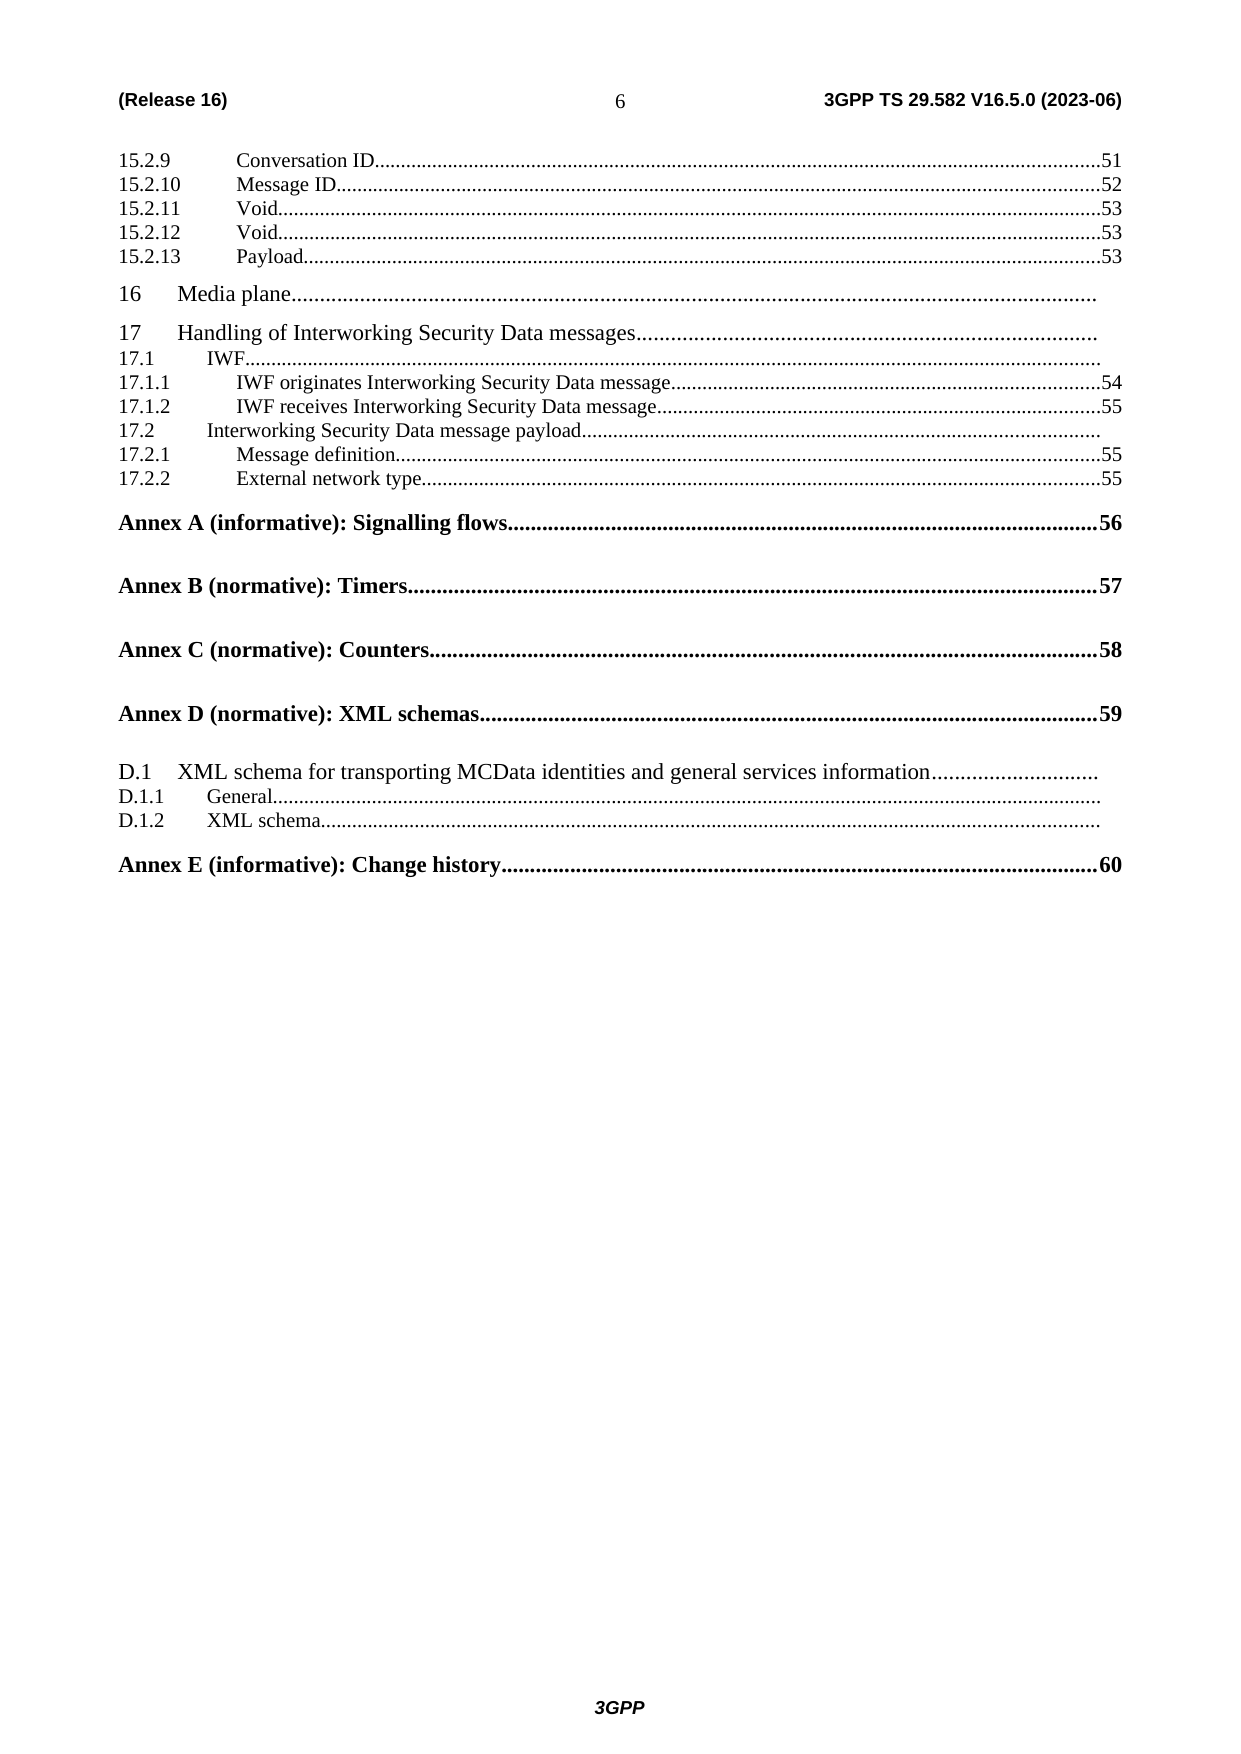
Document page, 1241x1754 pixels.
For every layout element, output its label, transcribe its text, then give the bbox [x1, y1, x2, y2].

text 15.2.12 Void 53 [118, 220, 1122, 244]
text 17.2.2 External network type 55 [118, 466, 1122, 490]
text Annex D (normative): XML schemas 59 [118, 700, 1122, 727]
text 15.2.10 Message ID 52 [118, 172, 1122, 196]
text Annex E (informative): Change history 60 [118, 851, 1122, 877]
text Annex C (normative): Counters 58 [118, 636, 1122, 663]
text 15.2.13 Payload 53 [118, 244, 1122, 268]
text 17.1.2 IWF receives Interworking Security Data message 55 [118, 394, 1122, 418]
text 17.2 Interworking Security Data message payload 55 [118, 418, 1078, 442]
text Annex A (informative): Signalling flows 56 [118, 509, 1122, 535]
text D.1 XML schema for transporting MCData identities and general services information 59 [118, 758, 1078, 784]
text D.1.1 General 59 [118, 784, 1078, 808]
text Annex B (normative): Timers 57 [118, 572, 1122, 599]
text D.1.2 XML schema 59 [118, 808, 1078, 832]
text 17 Handling of Interworking Security Data messages 54 [118, 319, 1078, 346]
text 17.1.1 IWF originates Interworking Security Data message 54 [118, 369, 1122, 394]
text 17.2.1 Message definition 55 [118, 442, 1122, 466]
text 17.1 IWF 54 [118, 346, 1078, 369]
text 16 Media plane 54 [118, 280, 1078, 307]
text 15.2.9 Conversation ID 51 [118, 147, 1122, 172]
text 15.2.11 Void 53 [118, 196, 1122, 220]
